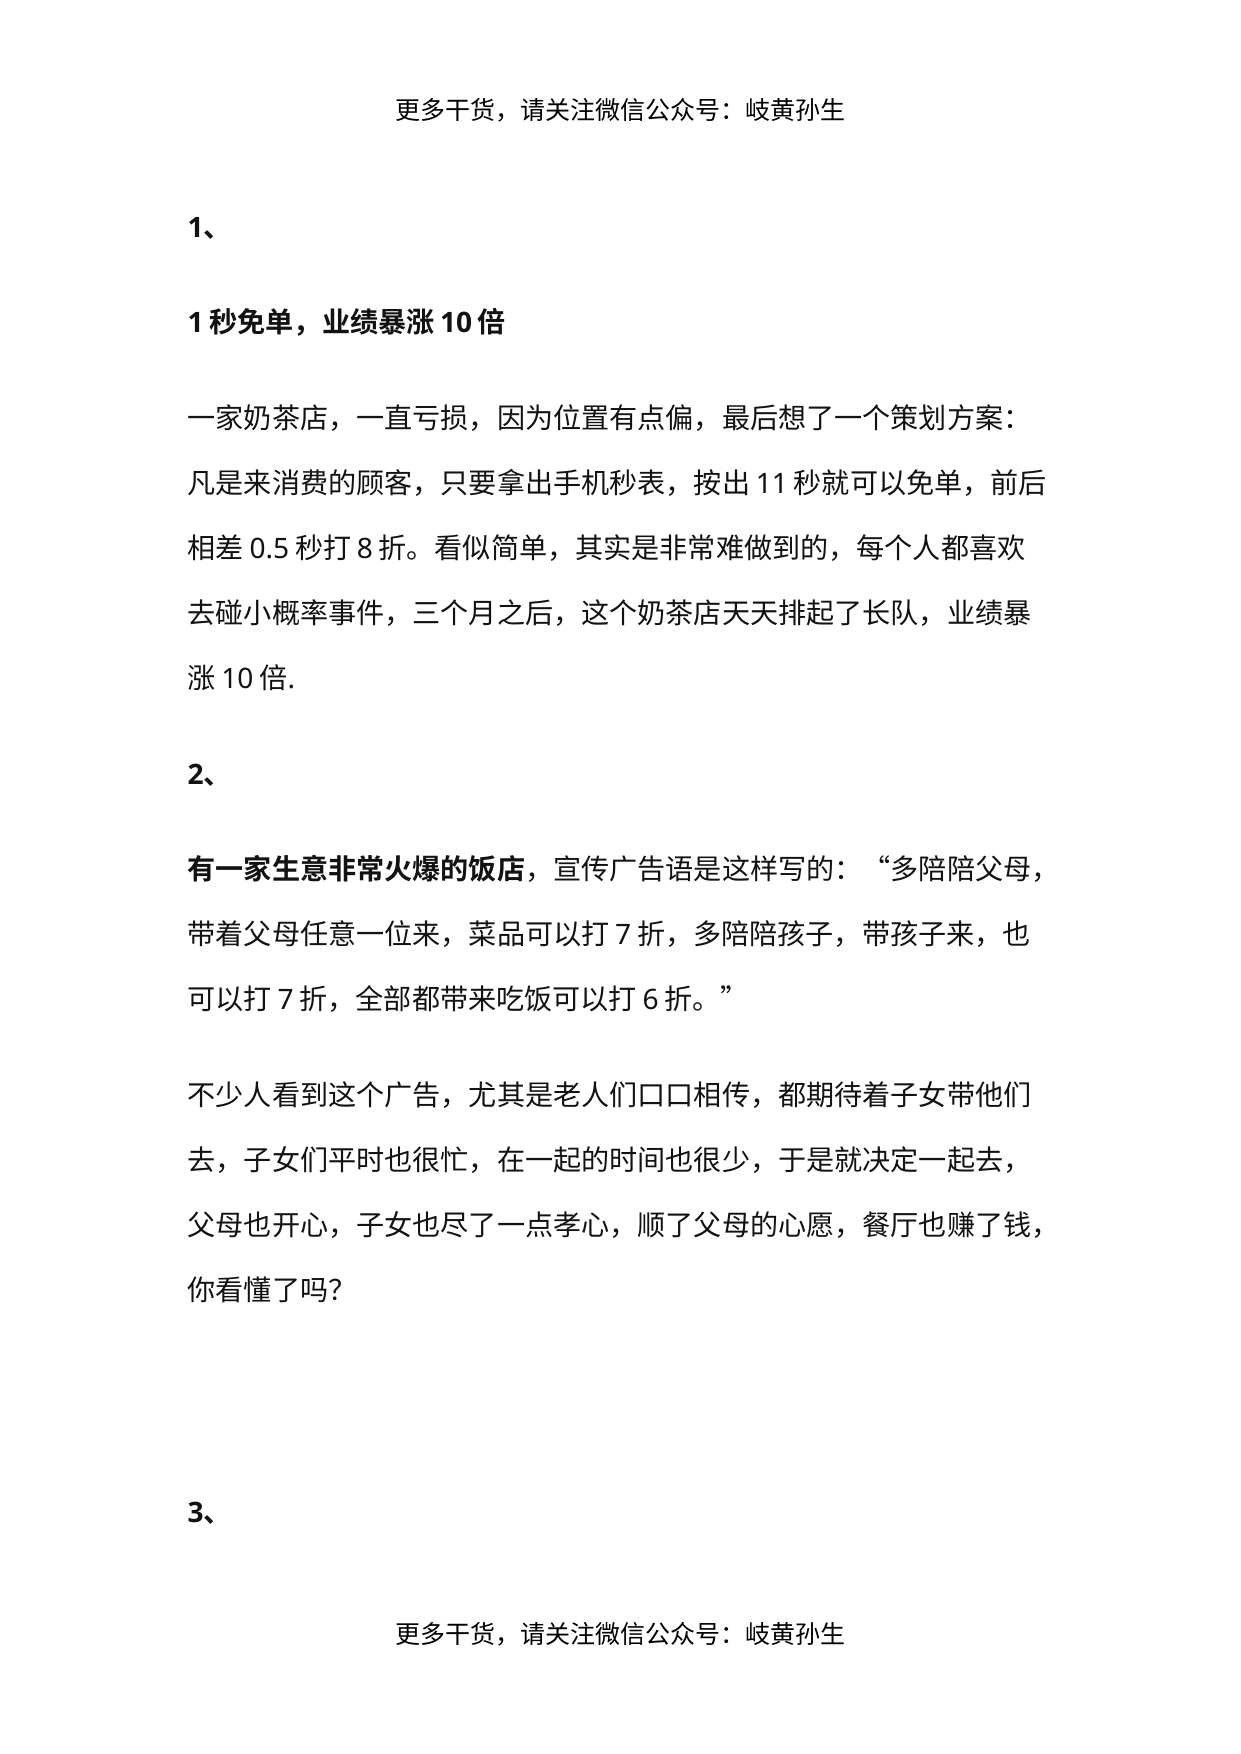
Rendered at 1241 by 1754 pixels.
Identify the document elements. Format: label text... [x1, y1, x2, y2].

text 有一家生意非常火爆的饭店，宣传广告语是这样写的：“多陪陪父母，带着父母任意一位来，菜品可以打7折，多陪陪孩子，带孩子来，也可以打7折，全部都带来吃饭可以打6折。” [187, 835, 1053, 1030]
text 1、 [187, 193, 1053, 258]
text 2、 [187, 739, 1053, 804]
text 3、 [187, 1478, 1053, 1543]
text 1秒免单，业绩暴涨10倍 [187, 288, 1053, 353]
text 一家奶茶店，一直亏损，因为位置有点偏，最后想了一个策划方案：凡是来消费的顾客，只要拿出手机秒表，按出11秒就可以免单，前后相差0.5秒打8折。看似简单，其实是非常难做到的，每个人都喜欢去碰小概率事件，三个月之后，这个奶茶店天天排起了长队，业绩暴涨10倍. [187, 384, 1053, 709]
text 不少人看到这个广告，尤其是老人们口口相传，都期待着子女带他们去，子女们平时也很忙，在一起的时间也很少，于是就决定一起去，父母也开心，子女也尽了一点孝心，顺了父母的心愿，餐厅也赚了钱，你看懂了吗？ [187, 1061, 1053, 1321]
